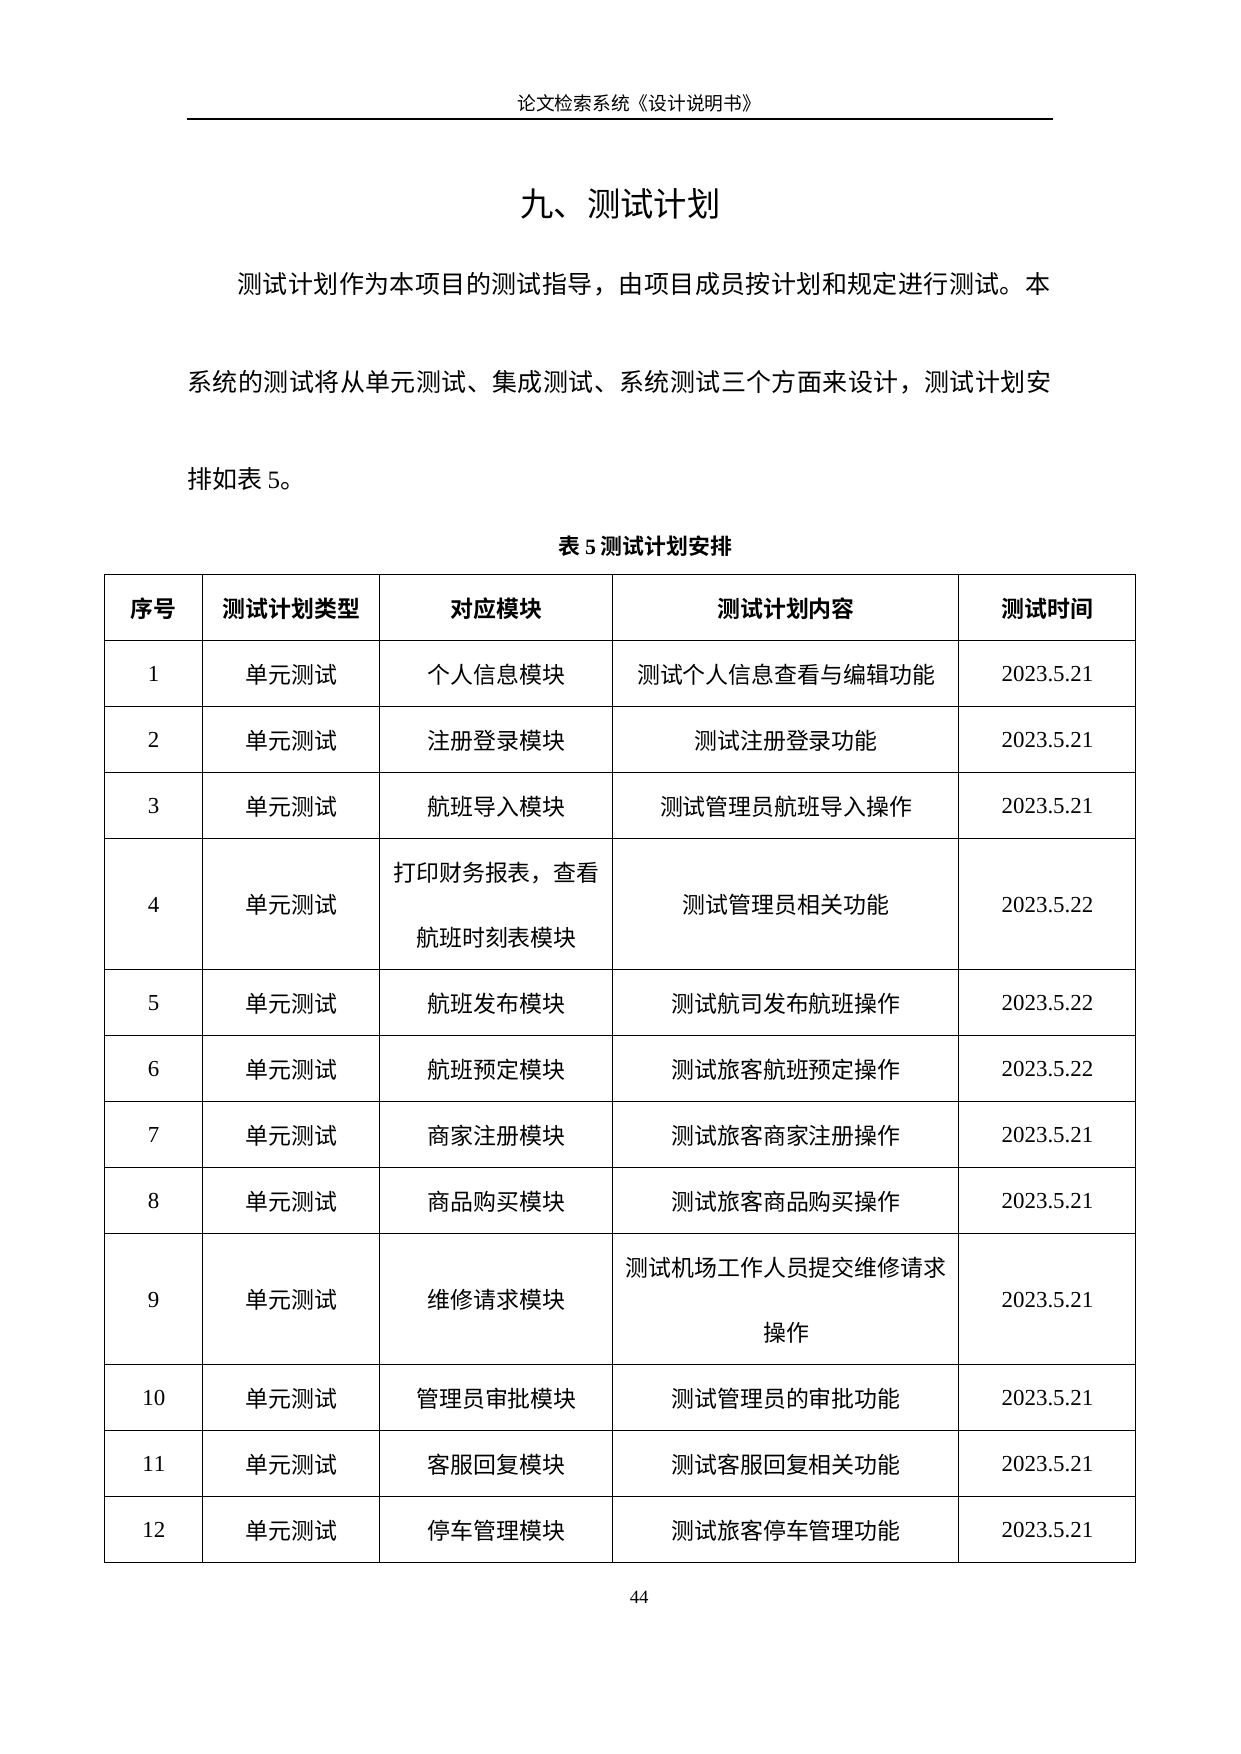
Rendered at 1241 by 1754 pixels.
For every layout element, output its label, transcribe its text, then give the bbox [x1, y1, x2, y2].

table_cell 2023.5.22 [959, 839, 1135, 969]
table_cell 单元测试 [203, 970, 379, 1035]
table_cell 航班导入模块 [380, 773, 612, 838]
table_cell 航班发布模块 [380, 970, 612, 1035]
table_cell 2023.5.21 [959, 641, 1135, 706]
table_cell 单元测试 [203, 1102, 379, 1167]
table_cell 7 [105, 1102, 202, 1167]
table_cell 管理员审批模块 [380, 1365, 612, 1430]
table_header 测试计划类型 [203, 575, 379, 640]
table_cell 12 [105, 1497, 202, 1562]
table_cell 客服回复模块 [380, 1431, 612, 1496]
table_cell 测试注册登录功能 [613, 707, 958, 772]
text 表5 测试计划安排 [187, 529, 1053, 561]
table_cell 单元测试 [203, 1431, 379, 1496]
table_cell 单元测试 [203, 1497, 379, 1562]
table_cell 2023.5.21 [959, 1365, 1135, 1430]
table_cell 单元测试 [203, 839, 379, 969]
table_cell 测试管理员相关功能 [613, 839, 958, 969]
table_cell 单元测试 [203, 641, 379, 706]
table_cell 测试机场工作人员提交维修请求操作 [613, 1234, 958, 1364]
table_cell 单元测试 [203, 707, 379, 772]
table_cell 2023.5.21 [959, 1102, 1135, 1167]
table_cell 2 [105, 707, 202, 772]
table_cell 航班预定模块 [380, 1036, 612, 1101]
table_cell 3 [105, 773, 202, 838]
table_cell 测试管理员的审批功能 [613, 1365, 958, 1430]
table_cell 维修请求模块 [380, 1234, 612, 1364]
table_header 测试时间 [959, 575, 1135, 640]
table_cell 5 [105, 970, 202, 1035]
table_cell 2023.5.21 [959, 1497, 1135, 1562]
table_cell 2023.5.22 [959, 1036, 1135, 1101]
table_cell 注册登录模块 [380, 707, 612, 772]
table_cell 商家注册模块 [380, 1102, 612, 1167]
table_header 测试计划内容 [613, 575, 958, 640]
text 测试计划作为本项目的测试指导，由项目成员按计划和规定进行测试。本系统的测试将从单元测试、集成测试、系统测试三个方面来设计，测试计划安排如表5。 [187, 251, 1053, 511]
table_cell 测试管理员航班导入操作 [613, 773, 958, 838]
table_cell 2023.5.22 [959, 970, 1135, 1035]
table_cell 4 [105, 839, 202, 969]
table_cell 1 [105, 641, 202, 706]
table_cell 测试个人信息查看与编辑功能 [613, 641, 958, 706]
table_cell 测试航司发布航班操作 [613, 970, 958, 1035]
table_cell 2023.5.21 [959, 1234, 1135, 1364]
table_cell 9 [105, 1234, 202, 1364]
table_cell 6 [105, 1036, 202, 1101]
table_cell 单元测试 [203, 773, 379, 838]
table_cell 测试旅客商品购买操作 [613, 1168, 958, 1233]
table_header 对应模块 [380, 575, 612, 640]
table_cell 打印财务报表，查看航班时刻表模块 [380, 839, 612, 969]
table_cell 2023.5.21 [959, 1431, 1135, 1496]
table_cell 2023.5.21 [959, 773, 1135, 838]
table_cell 8 [105, 1168, 202, 1233]
table_cell 单元测试 [203, 1234, 379, 1364]
subtitle 九、测试计划 [187, 169, 1053, 234]
table_cell 2023.5.21 [959, 707, 1135, 772]
table_cell 商品购买模块 [380, 1168, 612, 1233]
table_header 序号 [105, 575, 202, 640]
table_cell 单元测试 [203, 1168, 379, 1233]
table_cell 停车管理模块 [380, 1497, 612, 1562]
table_cell 单元测试 [203, 1365, 379, 1430]
table_cell 测试客服回复相关功能 [613, 1431, 958, 1496]
table_cell 测试旅客航班预定操作 [613, 1036, 958, 1101]
table_cell 测试旅客停车管理功能 [613, 1497, 958, 1562]
table_cell 测试旅客商家注册操作 [613, 1102, 958, 1167]
table_cell 10 [105, 1365, 202, 1430]
table_cell 个人信息模块 [380, 641, 612, 706]
table_cell 2023.5.21 [959, 1168, 1135, 1233]
table_cell 单元测试 [203, 1036, 379, 1101]
table_cell 11 [105, 1431, 202, 1496]
